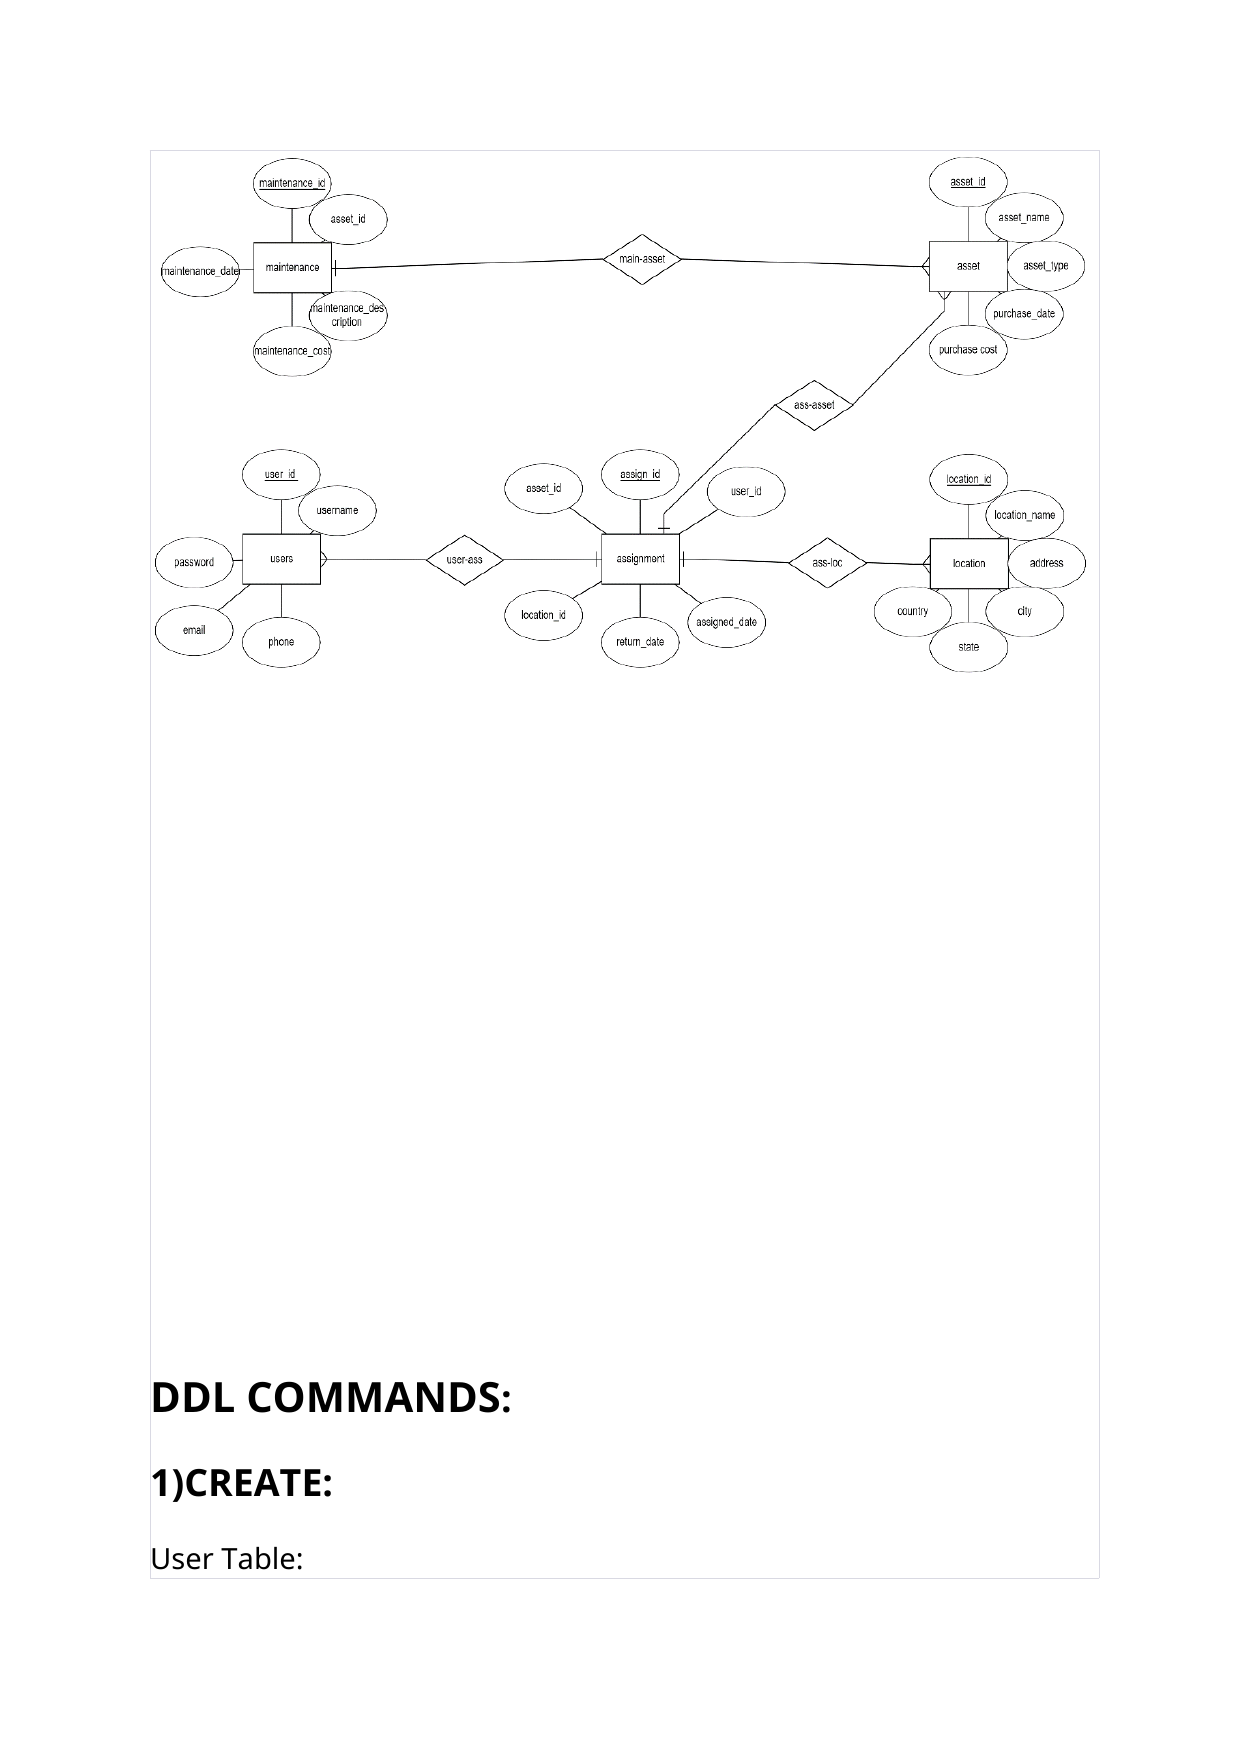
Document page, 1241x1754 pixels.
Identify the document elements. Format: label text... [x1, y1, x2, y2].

text 1)CREATE: [151, 1455, 1099, 1507]
text User Table: [151, 1538, 1099, 1578]
text DDL COMMANDS: [151, 1367, 1099, 1424]
picture [151, 151, 1091, 679]
